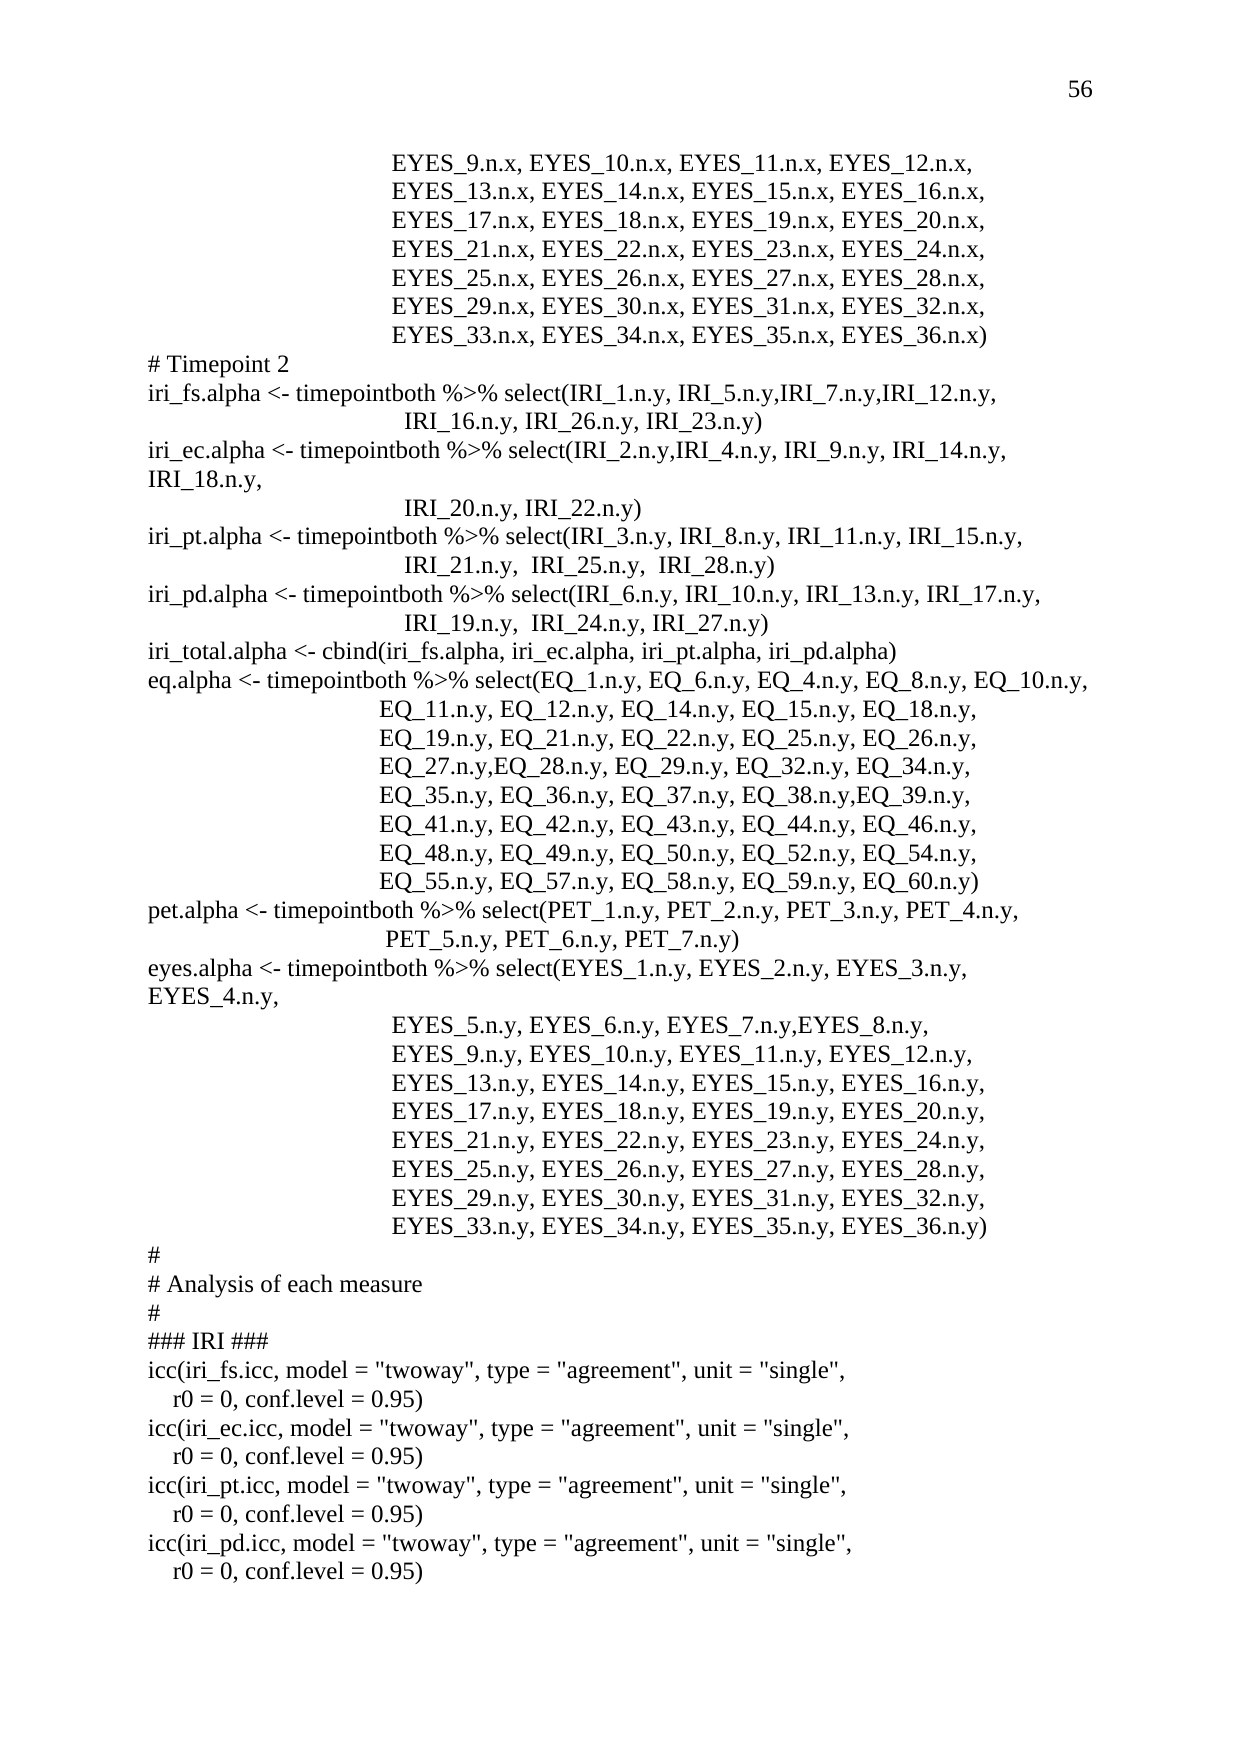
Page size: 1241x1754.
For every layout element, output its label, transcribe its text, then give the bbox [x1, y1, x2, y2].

text r0 = 0, conf.level = 0.95) [148, 1499, 1092, 1528]
text icc(iri_ec.icc, model = "twoway", type = "agreement", unit = "single", [148, 1413, 1092, 1441]
text eq.alpha <- timepointboth %>% select(EQ_1.n.y, EQ_6.n.y, EQ_4.n.y, EQ_8.n.y, EQ_10.n.y, [148, 665, 1092, 694]
text EQ_41.n.y, EQ_42.n.y, EQ_43.n.y, EQ_44.n.y, EQ_46.n.y, [148, 809, 1092, 838]
text EQ_55.n.y, EQ_57.n.y, EQ_58.n.y, EQ_59.n.y, EQ_60.n.y) [148, 866, 1092, 895]
text EQ_35.n.y, EQ_36.n.y, EQ_37.n.y, EQ_38.n.y,EQ_39.n.y, [148, 780, 1092, 809]
text EYES_33.n.y, EYES_34.n.y, EYES_35.n.y, EYES_36.n.y) [148, 1211, 1092, 1240]
text iri_ec.alpha <- timepointboth %>% select(IRI_2.n.y,IRI_4.n.y, IRI_9.n.y, IRI_14.n.y, IRI_18.n.y, [148, 435, 1092, 493]
text IRI_19.n.y, IRI_24.n.y, IRI_27.n.y) [148, 608, 1092, 636]
text EQ_48.n.y, EQ_49.n.y, EQ_50.n.y, EQ_52.n.y, EQ_54.n.y, [148, 838, 1092, 866]
text EQ_27.n.y,EQ_28.n.y, EQ_29.n.y, EQ_32.n.y, EQ_34.n.y, [148, 751, 1092, 780]
text IRI_21.n.y, IRI_25.n.y, IRI_28.n.y) [148, 550, 1092, 579]
text EYES_29.n.x, EYES_30.n.x, EYES_31.n.x, EYES_32.n.x, [148, 291, 1092, 320]
text EYES_29.n.y, EYES_30.n.y, EYES_31.n.y, EYES_32.n.y, [148, 1183, 1092, 1211]
text EYES_13.n.x, EYES_14.n.x, EYES_15.n.x, EYES_16.n.x, [148, 176, 1092, 205]
text EYES_25.n.x, EYES_26.n.x, EYES_27.n.x, EYES_28.n.x, [148, 263, 1092, 291]
text iri_pd.alpha <- timepointboth %>% select(IRI_6.n.y, IRI_10.n.y, IRI_13.n.y, IRI_17.n.y, [148, 579, 1092, 608]
text EYES_5.n.y, EYES_6.n.y, EYES_7.n.y,EYES_8.n.y, [148, 1010, 1092, 1039]
text IRI_16.n.y, IRI_26.n.y, IRI_23.n.y) [148, 406, 1092, 435]
text EYES_17.n.y, EYES_18.n.y, EYES_19.n.y, EYES_20.n.y, [148, 1096, 1092, 1125]
text pet.alpha <- timepointboth %>% select(PET_1.n.y, PET_2.n.y, PET_3.n.y, PET_4.n.y, [148, 895, 1092, 924]
text iri_fs.alpha <- timepointboth %>% select(IRI_1.n.y, IRI_5.n.y,IRI_7.n.y,IRI_12.n.y, [148, 378, 1092, 406]
text # [148, 1240, 1092, 1269]
text EYES_33.n.x, EYES_34.n.x, EYES_35.n.x, EYES_36.n.x) [148, 320, 1092, 349]
text # Analysis of each measure [148, 1269, 1092, 1298]
text EYES_21.n.y, EYES_22.n.y, EYES_23.n.y, EYES_24.n.y, [148, 1125, 1092, 1154]
text EQ_19.n.y, EQ_21.n.y, EQ_22.n.y, EQ_25.n.y, EQ_26.n.y, [148, 723, 1092, 751]
text icc(iri_pt.icc, model = "twoway", type = "agreement", unit = "single", [148, 1470, 1092, 1499]
text # [148, 1298, 1092, 1326]
text IRI_20.n.y, IRI_22.n.y) [148, 493, 1092, 521]
text EYES_21.n.x, EYES_22.n.x, EYES_23.n.x, EYES_24.n.x, [148, 234, 1092, 263]
text EQ_11.n.y, EQ_12.n.y, EQ_14.n.y, EQ_15.n.y, EQ_18.n.y, [148, 694, 1092, 723]
text iri_total.alpha <- cbind(iri_fs.alpha, iri_ec.alpha, iri_pt.alpha, iri_pd.alpha) [148, 636, 1092, 665]
text ### IRI ### [148, 1326, 1092, 1355]
text EYES_9.n.x, EYES_10.n.x, EYES_11.n.x, EYES_12.n.x, [148, 148, 1092, 176]
text r0 = 0, conf.level = 0.95) [148, 1384, 1092, 1413]
text PET_5.n.y, PET_6.n.y, PET_7.n.y) [148, 924, 1092, 953]
text icc(iri_fs.icc, model = "twoway", type = "agreement", unit = "single", [148, 1355, 1092, 1384]
text EYES_13.n.y, EYES_14.n.y, EYES_15.n.y, EYES_16.n.y, [148, 1068, 1092, 1096]
text r0 = 0, conf.level = 0.95) [148, 1556, 1092, 1585]
text EYES_25.n.y, EYES_26.n.y, EYES_27.n.y, EYES_28.n.y, [148, 1154, 1092, 1183]
text # Timepoint 2 [148, 349, 1092, 378]
text iri_pt.alpha <- timepointboth %>% select(IRI_3.n.y, IRI_8.n.y, IRI_11.n.y, IRI_15.n.y, [148, 521, 1092, 550]
text EYES_9.n.y, EYES_10.n.y, EYES_11.n.y, EYES_12.n.y, [148, 1039, 1092, 1068]
text r0 = 0, conf.level = 0.95) [148, 1441, 1092, 1470]
text eyes.alpha <- timepointboth %>% select(EYES_1.n.y, EYES_2.n.y, EYES_3.n.y, EYES_4.n.y, [148, 953, 1092, 1010]
text EYES_17.n.x, EYES_18.n.x, EYES_19.n.x, EYES_20.n.x, [148, 205, 1092, 234]
text icc(iri_pd.icc, model = "twoway", type = "agreement", unit = "single", [148, 1528, 1092, 1556]
